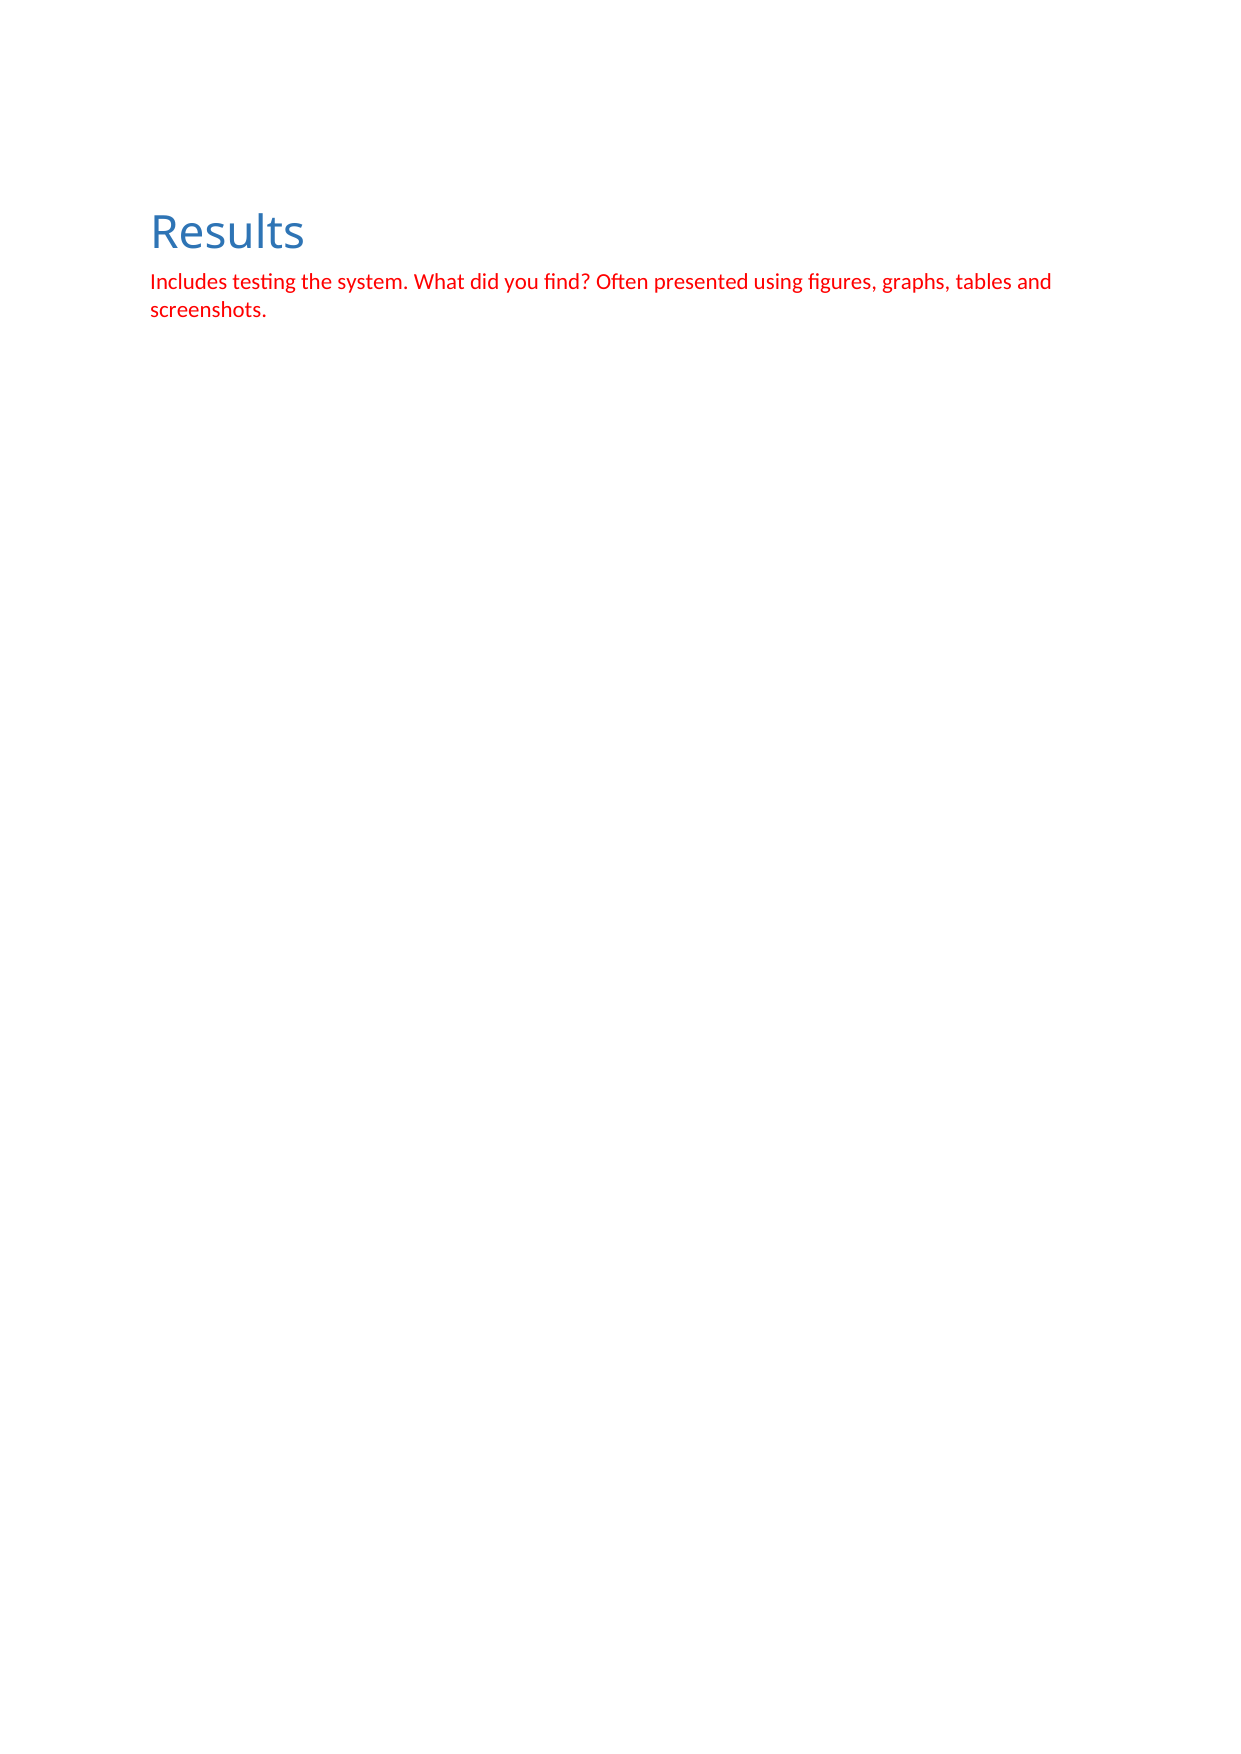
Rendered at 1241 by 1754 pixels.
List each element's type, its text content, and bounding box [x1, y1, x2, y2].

text Includes testing the system. What did you find? Often presented using figures, graphs, tables and screenshots. [150, 267, 1090, 323]
subtitle Results [150, 200, 1090, 262]
